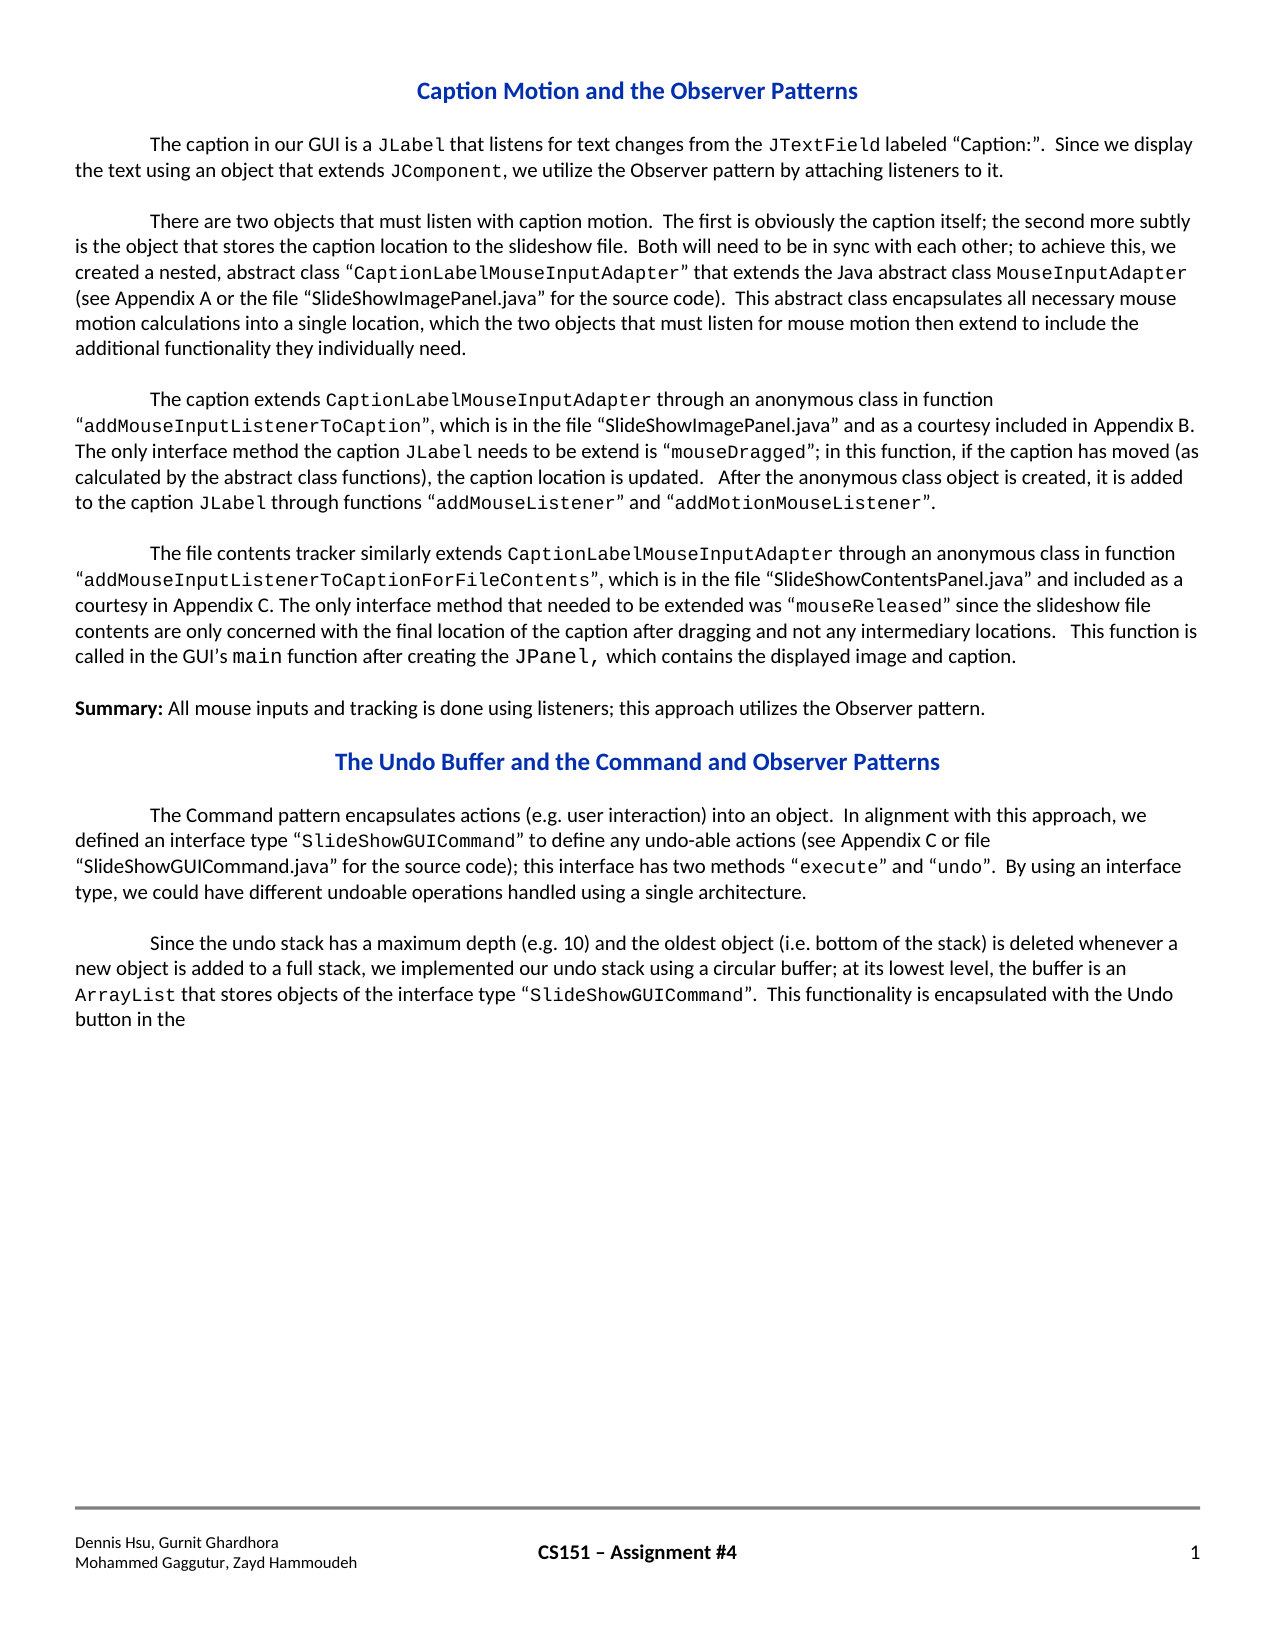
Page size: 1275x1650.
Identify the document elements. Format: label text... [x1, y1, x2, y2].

text The caption in our GUI is a JLabel that listens for text changes from the JTextField labeled “Caption:”. Since we display the text using an object that extends JComponent, we utilize the Observer pattern by attaching listeners to it. [75, 131, 1200, 183]
text Caption Motion and the Observer Patterns [75, 75, 1200, 106]
text There are two objects that must listen with caption motion. The first is obviously the caption itself; the second more subtly is the object that stores the caption location to the slideshow file. Both will need to be in sync with each other; to achieve this, we created a nested, abstract class “CaptionLabelMouseInputAdapter” that extends the Java abstract class MouseInputAdapter (see Appendix A or the file “SlideShowImagePanel.java” for the source code). This abstract class encapsulates all necessary mouse motion calculations into a single location, which the two objects that must listen for mouse motion then extend to include the additional functionality they individually need. [75, 208, 1200, 361]
text The file contents tracker similarly extends CaptionLabelMouseInputAdapter through an anonymous class in function “addMouseInputListenerToCaptionForFileContents”, which is in the file “SlideShowContentsPanel.java” and included as a courtesy in Appendix C. The only interface method that needed to be extended was “mouseReleased” since the slideshow file contents are only concerned with the final location of the caption after dragging and not any intermediary locations. This function is called in the GUI’s main function after creating the JPanel, which contains the displayed image and caption. [75, 541, 1200, 670]
text The Command pattern encapsulates actions (e.g. user interaction) into an object. In alignment with this approach, we defined an interface type “SlideShowGUICommand” to define any undo-able actions (see Appendix C or file “SlideShowGUICommand.java” for the source code); this interface has two methods “execute” and “undo”. By using an interface type, we could have different undoable operations handled using a single architecture. [75, 802, 1200, 904]
text The caption extends CaptionLabelMouseInputAdapter through an anonymous class in function “addMouseInputListenerToCaption”, which is in the file “SlideShowImagePanel.java” and as a courtesy included in Appendix B. The only interface method the caption JLabel needs to be extend is “mouseDragged”; in this function, if the caption has moved (as calculated by the abstract class functions), the caption location is updated. After the anonymous class object is created, it is added to the caption JLabel through functions “addMouseListener” and “addMotionMouseListener”. [75, 386, 1200, 515]
text Since the undo stack has a maximum depth (e.g. 10) and the oldest object (i.e. bottom of the stack) is deleted whenever a new object is added to a full stack, we implemented our undo stack using a circular buffer; at its lowest level, the buffer is an ArrayList that stores objects of the interface type “SlideShowGUICommand”. This functionality is encapsulated with the Undo button in the [75, 930, 1200, 1032]
text The Undo Buffer and the Command and Observer Patterns [75, 746, 1200, 777]
text Summary: All mouse inputs and tracking is done using listeners; this approach utilizes the Observer pattern. [75, 695, 1200, 721]
